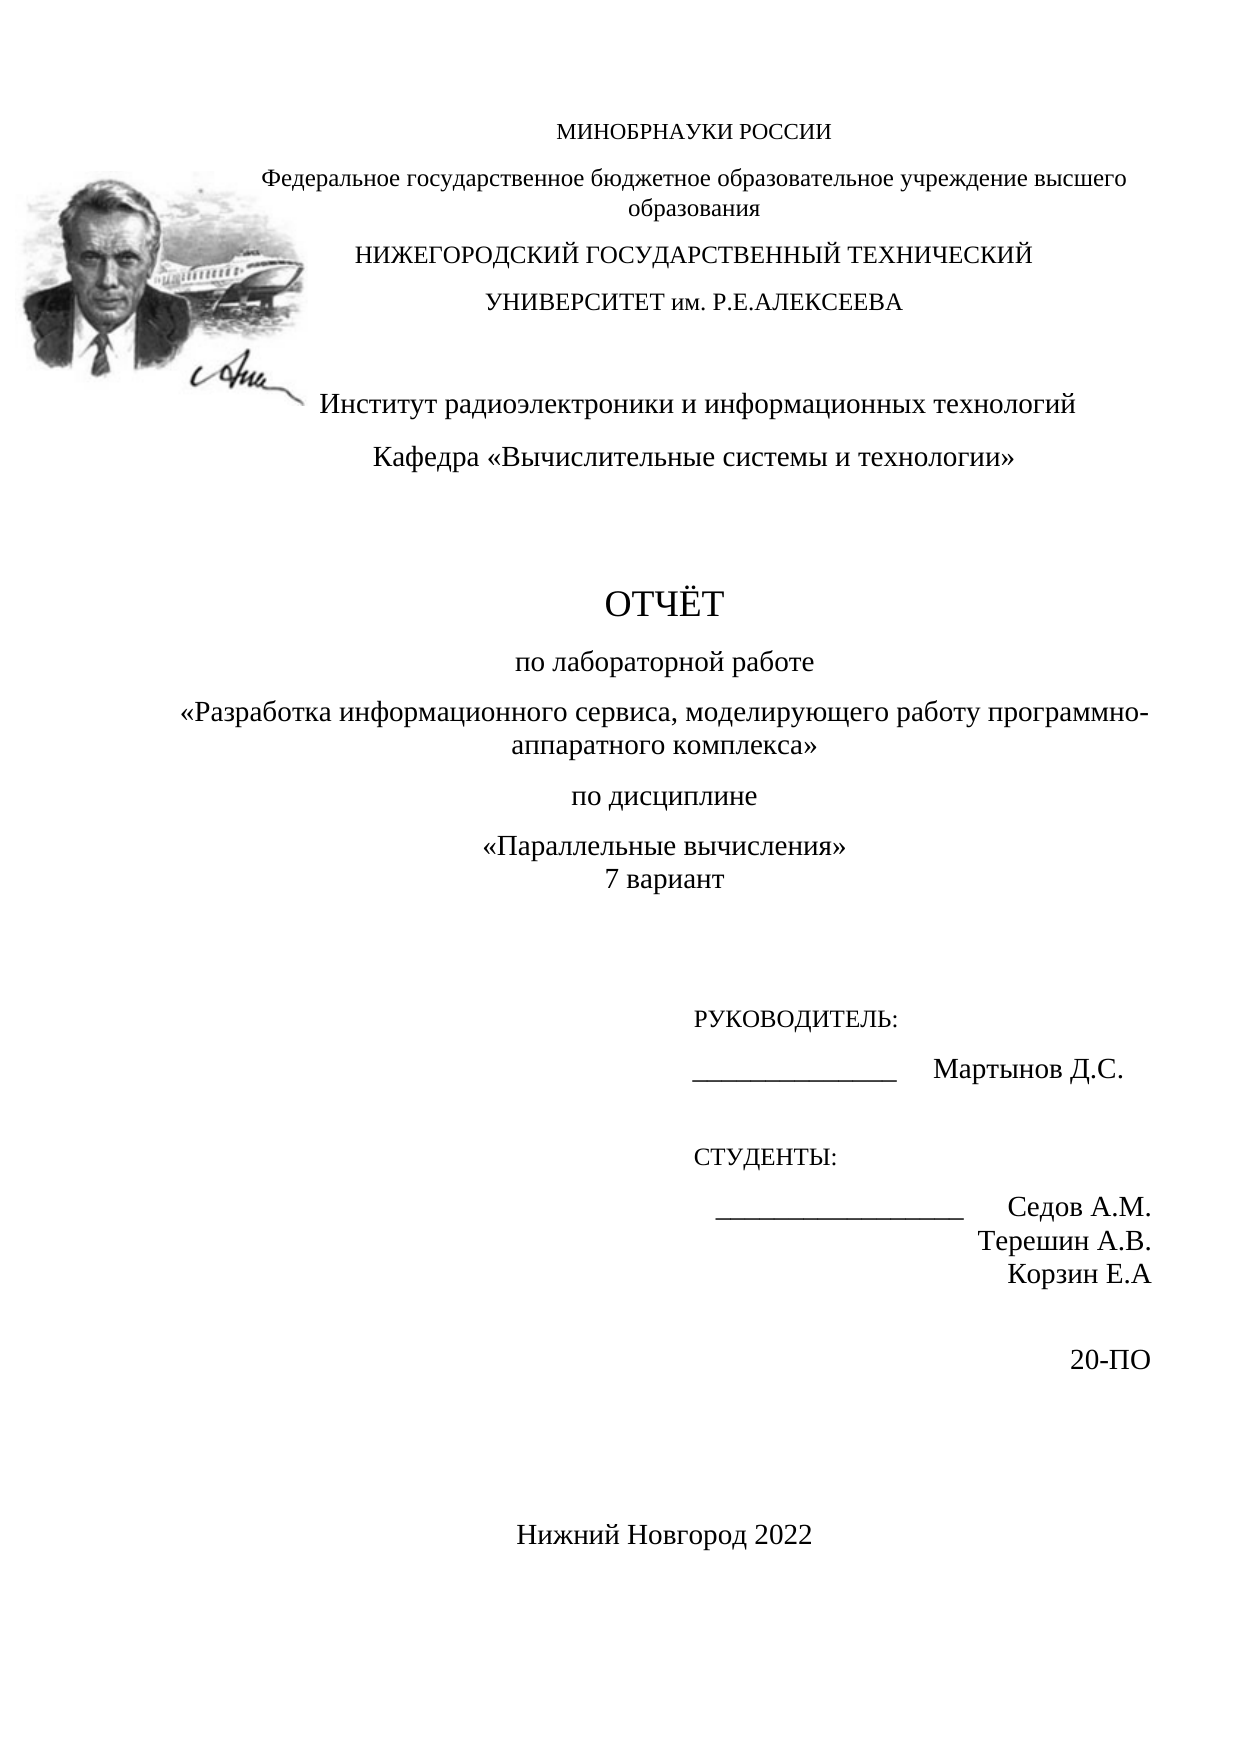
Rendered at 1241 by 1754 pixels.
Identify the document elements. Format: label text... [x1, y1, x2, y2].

text РУКОВОДИТЕЛЬ: [664, 1004, 1152, 1033]
text 20-ПО [664, 1342, 1152, 1376]
text Кафедра «Вычислительные системы и технологии» [236, 439, 1152, 472]
text _________________ Седов А.М. [664, 1189, 1152, 1223]
text УНИВЕРСИТЕТ им. Р.Е.АЛЕКСЕЕВА [236, 287, 1152, 316]
text ОТЧЁТ [177, 581, 1152, 624]
text ______________ Мартынов Д.С. [664, 1052, 1152, 1085]
text Федеральное государственное бюджетное образовательное учреждение высшего образования [236, 163, 1152, 222]
text СТУДЕНТЫ: [664, 1142, 1152, 1171]
text Нижний Новгород 2022 [177, 1517, 1152, 1551]
text Терешин А.В. [664, 1223, 1152, 1257]
text «Параллельные вычисления» [177, 828, 1152, 861]
text Корзин Е.А [664, 1257, 1152, 1290]
text 7 вариант [177, 861, 1152, 895]
text по дисциплине [177, 778, 1152, 811]
text НИЖЕГОРОДСКИЙ ГОСУДАРСТВЕННЫЙ ТЕХНИЧЕСКИЙ [236, 240, 1152, 269]
text МИНОБРНАУКИ РОССИИ [236, 118, 1152, 144]
text Институт радиоэлектроники и информационных технологий [236, 387, 1152, 420]
text по лабораторной работе [177, 644, 1152, 677]
text «Разработка информационного сервиса, моделирующего работу программно- аппаратного комплекса» [177, 694, 1152, 761]
